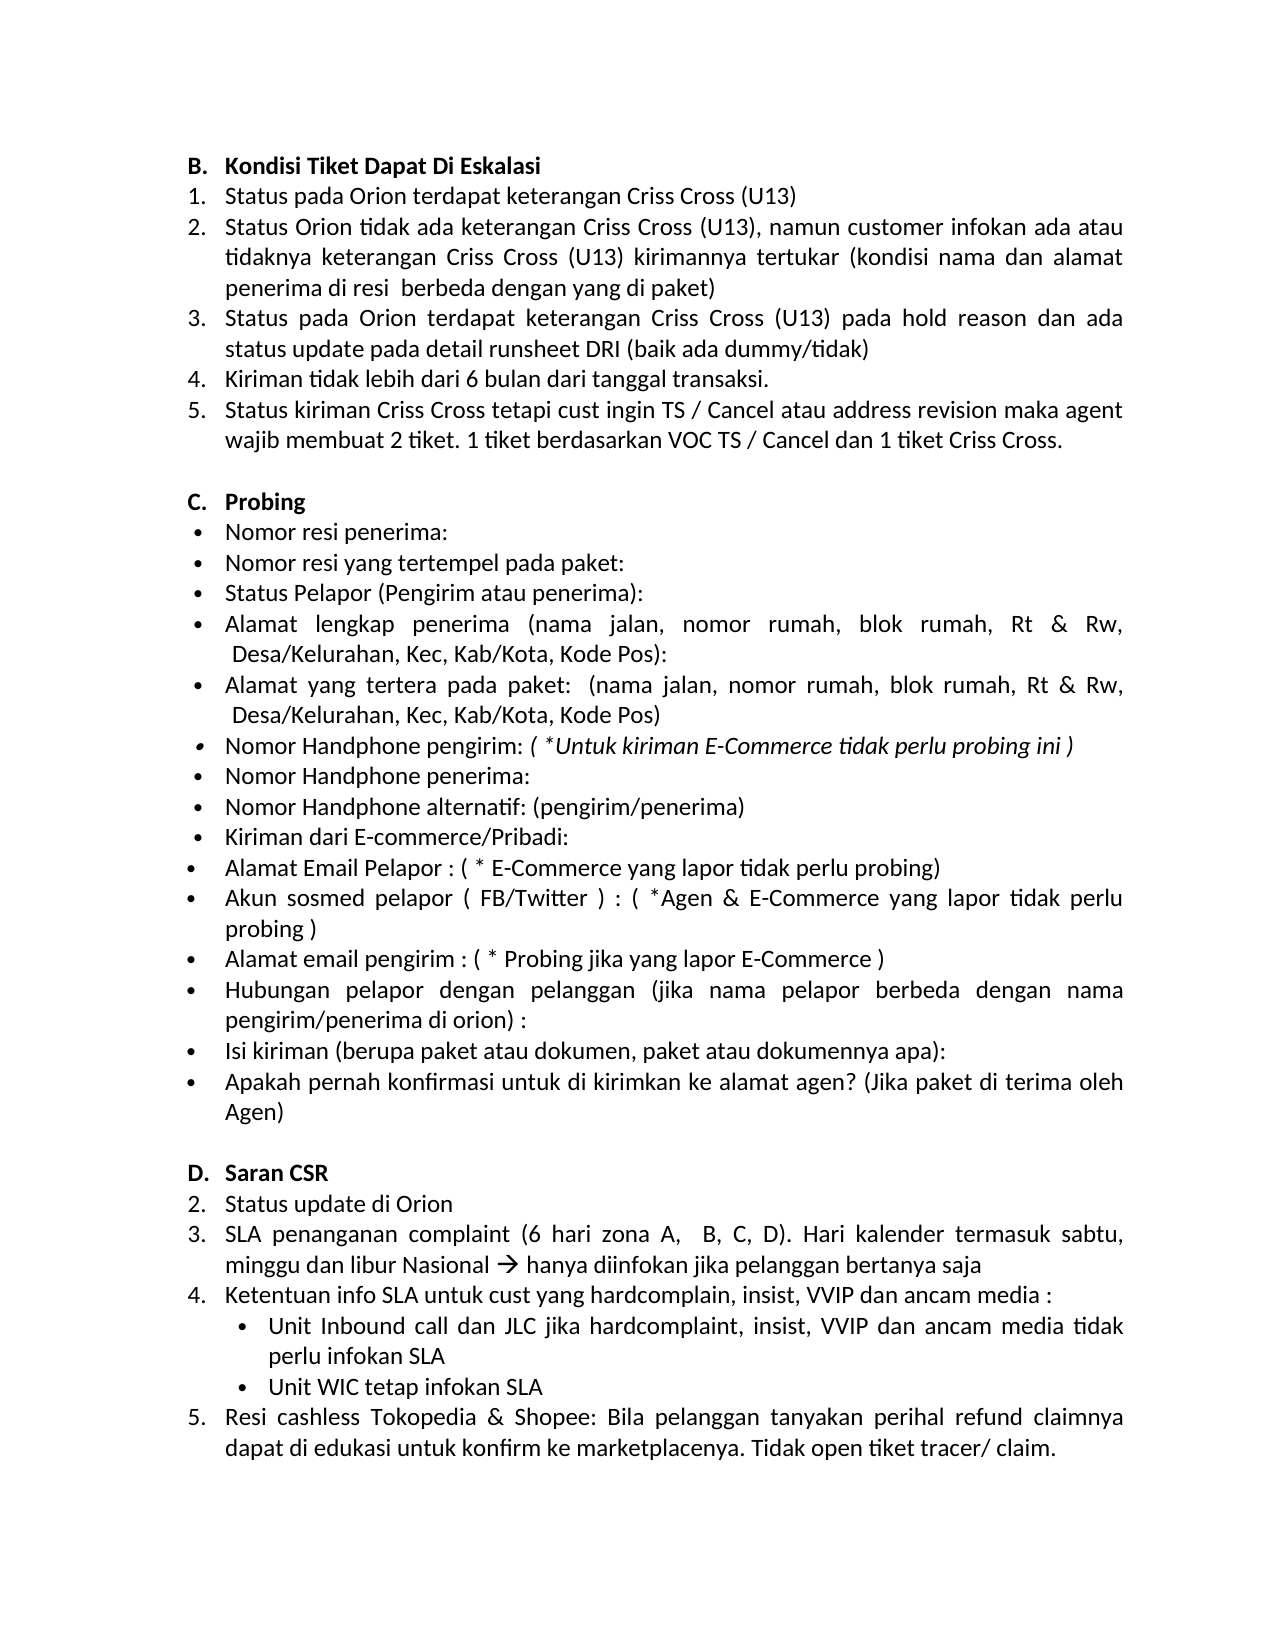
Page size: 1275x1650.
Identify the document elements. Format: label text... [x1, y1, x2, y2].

list Alamat email pengirim : ( * Probing jika yang lapor E-Commerce ) [187, 943, 1125, 974]
list Unit WIC tetap infokan SLA [239, 1371, 1125, 1401]
list Nomor resi yang tertempel pada paket: [194, 547, 1125, 577]
list Probing [187, 486, 1125, 516]
list Status Orion tidak ada keterangan Criss Cross (U13), namun customer infokan ada atau tidaknya keterangan Criss Cross (U13) kirimannya tertukar (kondisi nama dan alamat penerima di resi berbeda dengan yang di paket) [187, 211, 1125, 303]
list Status update di Orion [187, 1188, 1125, 1218]
list Kiriman dari E-commerce/Pribadi: [194, 821, 1125, 852]
list Nomor Handphone penerima: [194, 760, 1125, 791]
list Status kiriman Criss Cross tetapi cust ingin TS / Cancel atau address revision maka agent wajib membuat 2 tiket. 1 tiket berdasarkan VOC TS / Cancel dan 1 tiket Criss Cross. [187, 394, 1125, 455]
list Kiriman tidak lebih dari 6 bulan dari tanggal transaksi. [187, 364, 1125, 394]
list SLA penanganan complaint (6 hari zona A, B, C, D). Hari kalender termasuk sabtu, minggu dan libur Nasional hanya diinfokan jika pelanggan bertanya saja [187, 1218, 1125, 1279]
list Ketentuan info SLA untuk cust yang hardcomplain, insist, VVIP dan ancam media : [187, 1279, 1125, 1310]
list Nomor resi penerima: [194, 516, 1125, 547]
list Saran CSR [187, 1157, 1125, 1188]
list Hubungan pelapor dengan pelanggan (jika nama pelapor berbeda dengan nama pengirim/penerima di orion) : [187, 974, 1125, 1035]
list Isi kiriman (berupa paket atau dokumen, paket atau dokumennya apa): [187, 1035, 1125, 1066]
list Status Pelapor (Pengirim atau penerima): [194, 577, 1125, 608]
list Akun sosmed pelapor ( FB/Twitter ) : ( *Agen & E-Commerce yang lapor tidak perlu probing ) [187, 882, 1125, 943]
list Resi cashless Tokopedia & Shopee: Bila pelanggan tanyakan perihal refund claimnya dapat di edukasi untuk konfirm ke marketplacenya. Tidak open tiket tracer/ claim. [187, 1401, 1125, 1462]
list Apakah pernah konfirmasi untuk di kirimkan ke alamat agen? (Jika paket di terima oleh Agen) [187, 1066, 1125, 1127]
list Alamat yang tertera pada paket: (nama jalan, nomor rumah, blok rumah, Rt & Rw, Desa/Kelurahan, Kec, Kab/Kota, Kode Pos) [194, 669, 1125, 730]
list Kondisi Tiket Dapat Di Eskalasi [187, 150, 1125, 181]
list Status pada Orion terdapat keterangan Criss Cross (U13) pada hold reason dan ada status update pada detail runsheet DRI (baik ada dummy/tidak) [187, 303, 1125, 364]
list Unit Inbound call dan JLC jika hardcomplaint, insist, VVIP dan ancam media tidak perlu infokan SLA [239, 1310, 1125, 1371]
list Alamat Email Pelapor : ( * E-Commerce yang lapor tidak perlu probing) [187, 852, 1125, 882]
list Nomor Handphone pengirim: ( *Untuk kiriman E-Commerce tidak perlu probing ini ) [194, 730, 1125, 760]
list Nomor Handphone alternatif: (pengirim/penerima) [194, 791, 1125, 821]
list Alamat lengkap penerima (nama jalan, nomor rumah, blok rumah, Rt & Rw, Desa/Kelurahan, Kec, Kab/Kota, Kode Pos): [194, 608, 1125, 669]
list Status pada Orion terdapat keterangan Criss Cross (U13) [187, 181, 1125, 211]
